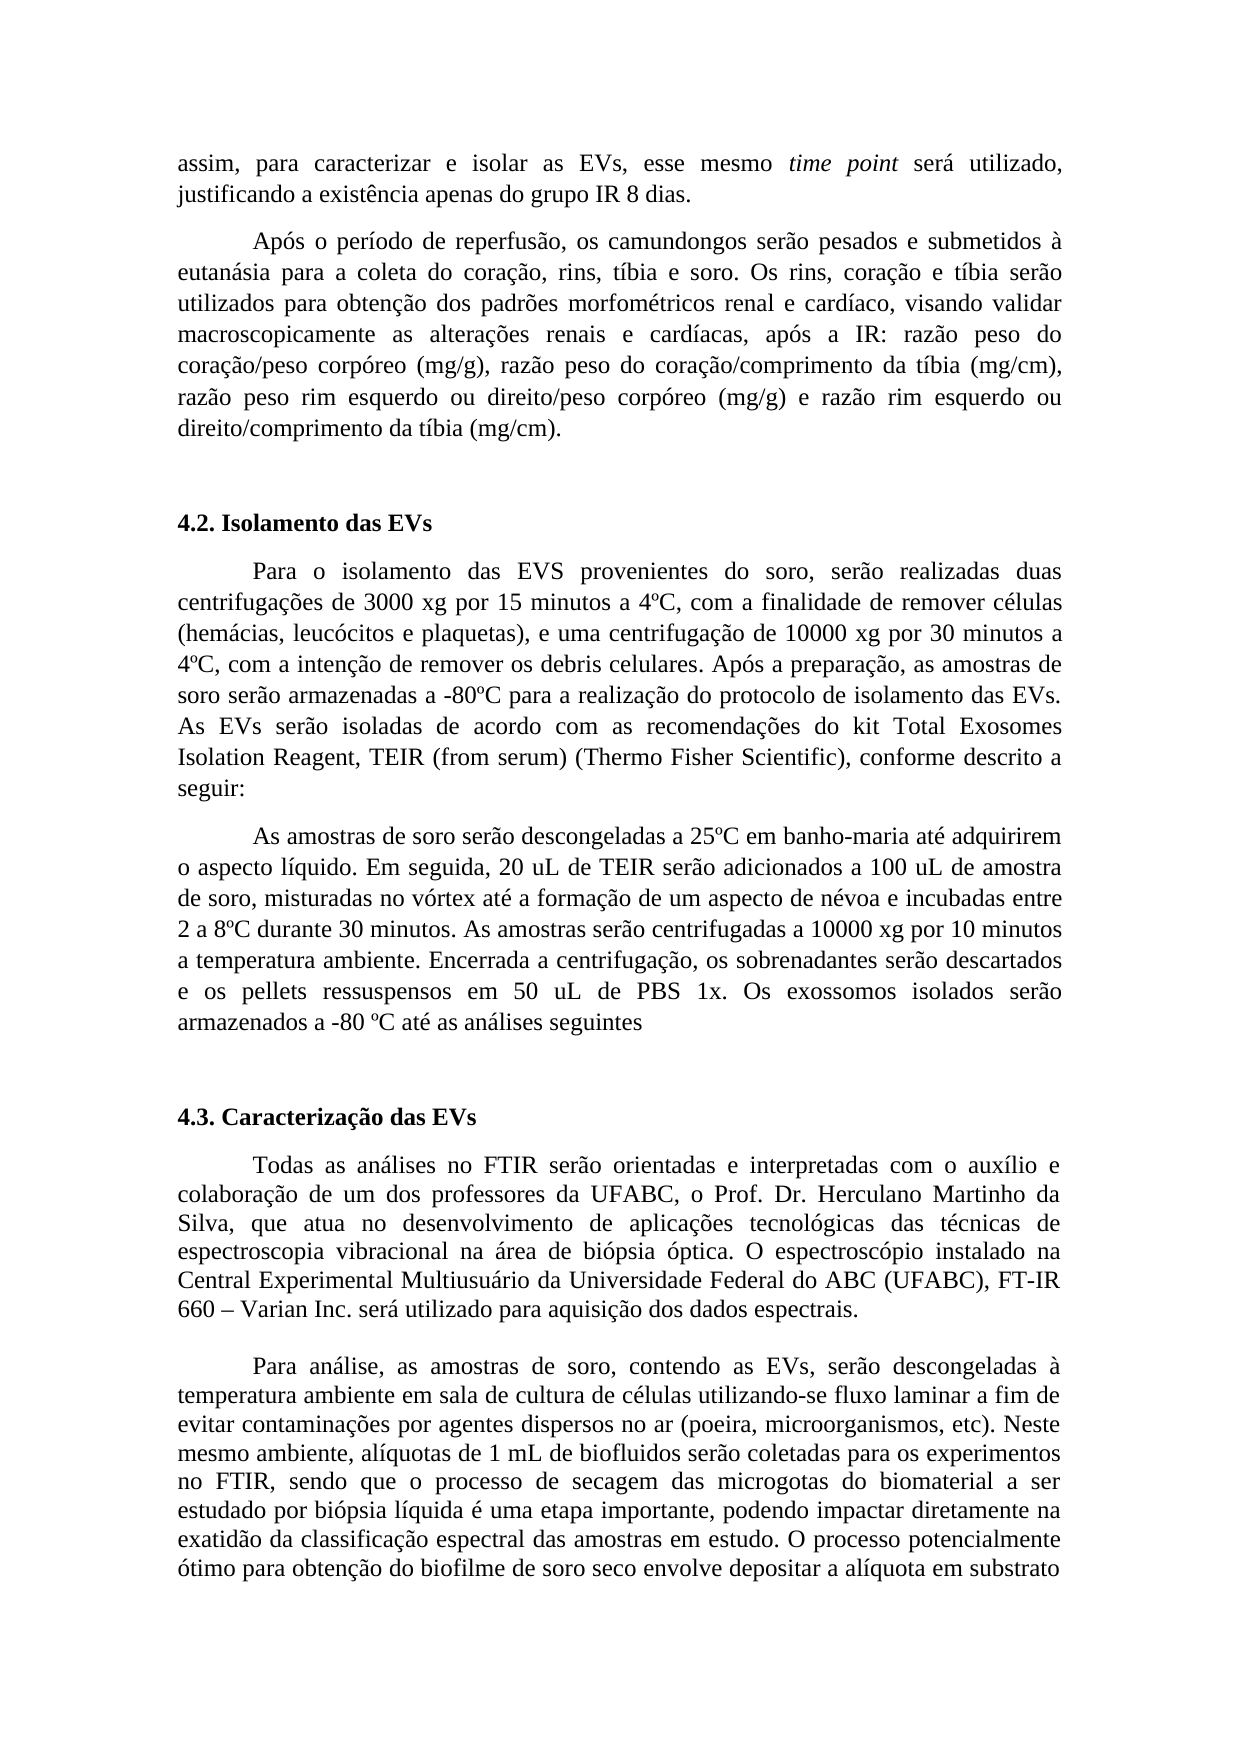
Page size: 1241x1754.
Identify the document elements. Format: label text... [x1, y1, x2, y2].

text 4.2. Isolamento das EVs [177, 508, 1063, 537]
text Para o isolamento das EVS provenientes do soro, serão realizadas duas centrifugações de 3000 xg por 15 minutos a 4ºC, com a finalidade de remover células (hemácias, leucócitos e plaquetas), e uma centrifugação de 10000 xg por 30 minutos a 4ºC, com a intenção de remover os debris celulares. Após a preparação, as amostras de soro serão armazenadas a -80ºC para a realização do protocolo de isolamento das EVs. As EVs serão isoladas de acordo com as recomendações do kit Total Exosomes Isolation Reagent, TEIR (from serum) (Thermo Fisher Scientific), conforme descrito a seguir: [177, 556, 1063, 802]
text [177, 148, 1063, 207]
text 4.3. Caracterização das EVs [177, 1102, 1063, 1131]
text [177, 1351, 1061, 1581]
text As amostras de soro serão descongeladas a 25ºC em banho-maria até adquirirem o aspecto líquido. Em seguida, 20 uL de TEIR serão adicionados a 100 uL de amostra de soro, misturadas no vórtex até a formação de um aspecto de névoa e incubadas entre 2 a 8ºC durante 30 minutos. As amostras serão centrifugadas a 10000 xg por 10 minutos a temperatura ambiente. Encerrada a centrifugação, os sobrenadantes serão descartados e os pellets ressuspensos em 50 uL de PBS 1x. Os exossomos isolados serão armazenados a -80 ºC até as análises seguintes [177, 821, 1063, 1036]
text Todas as análises no FTIR serão orientadas e interpretadas com o auxílio e colaboração de um dos professores da UFABC, o Prof. Dr. Herculano Martinho da Silva, que atua no desenvolvimento de aplicações tecnológicas das técnicas de espectroscopia vibracional na área de biópsia óptica. O espectroscópio instalado na Central Experimental Multiusuário da Universidade Federal do ABC (UFABC), FT-IR 660 – Varian Inc. será utilizado para aquisição dos dados espectrais. [177, 1150, 1061, 1323]
text Após o período de reperfusão, os camundongos serão pesados e submetidos à eutanásia para a coleta do coração, rins, tíbia e soro. Os rins, coração e tíbia serão utilizados para obtenção dos padrões morfométricos renal e cardíaco, visando validar macroscopicamente as alterações renais e cardíacas, após a IR: razão peso do coração/peso corpóreo (mg/g), razão peso do coração/comprimento da tíbia (mg/cm), razão peso rim esquerdo ou direito/peso corpóreo (mg/g) e razão rim esquerdo ou direito/comprimento da tíbia (mg/cm). [177, 226, 1063, 441]
